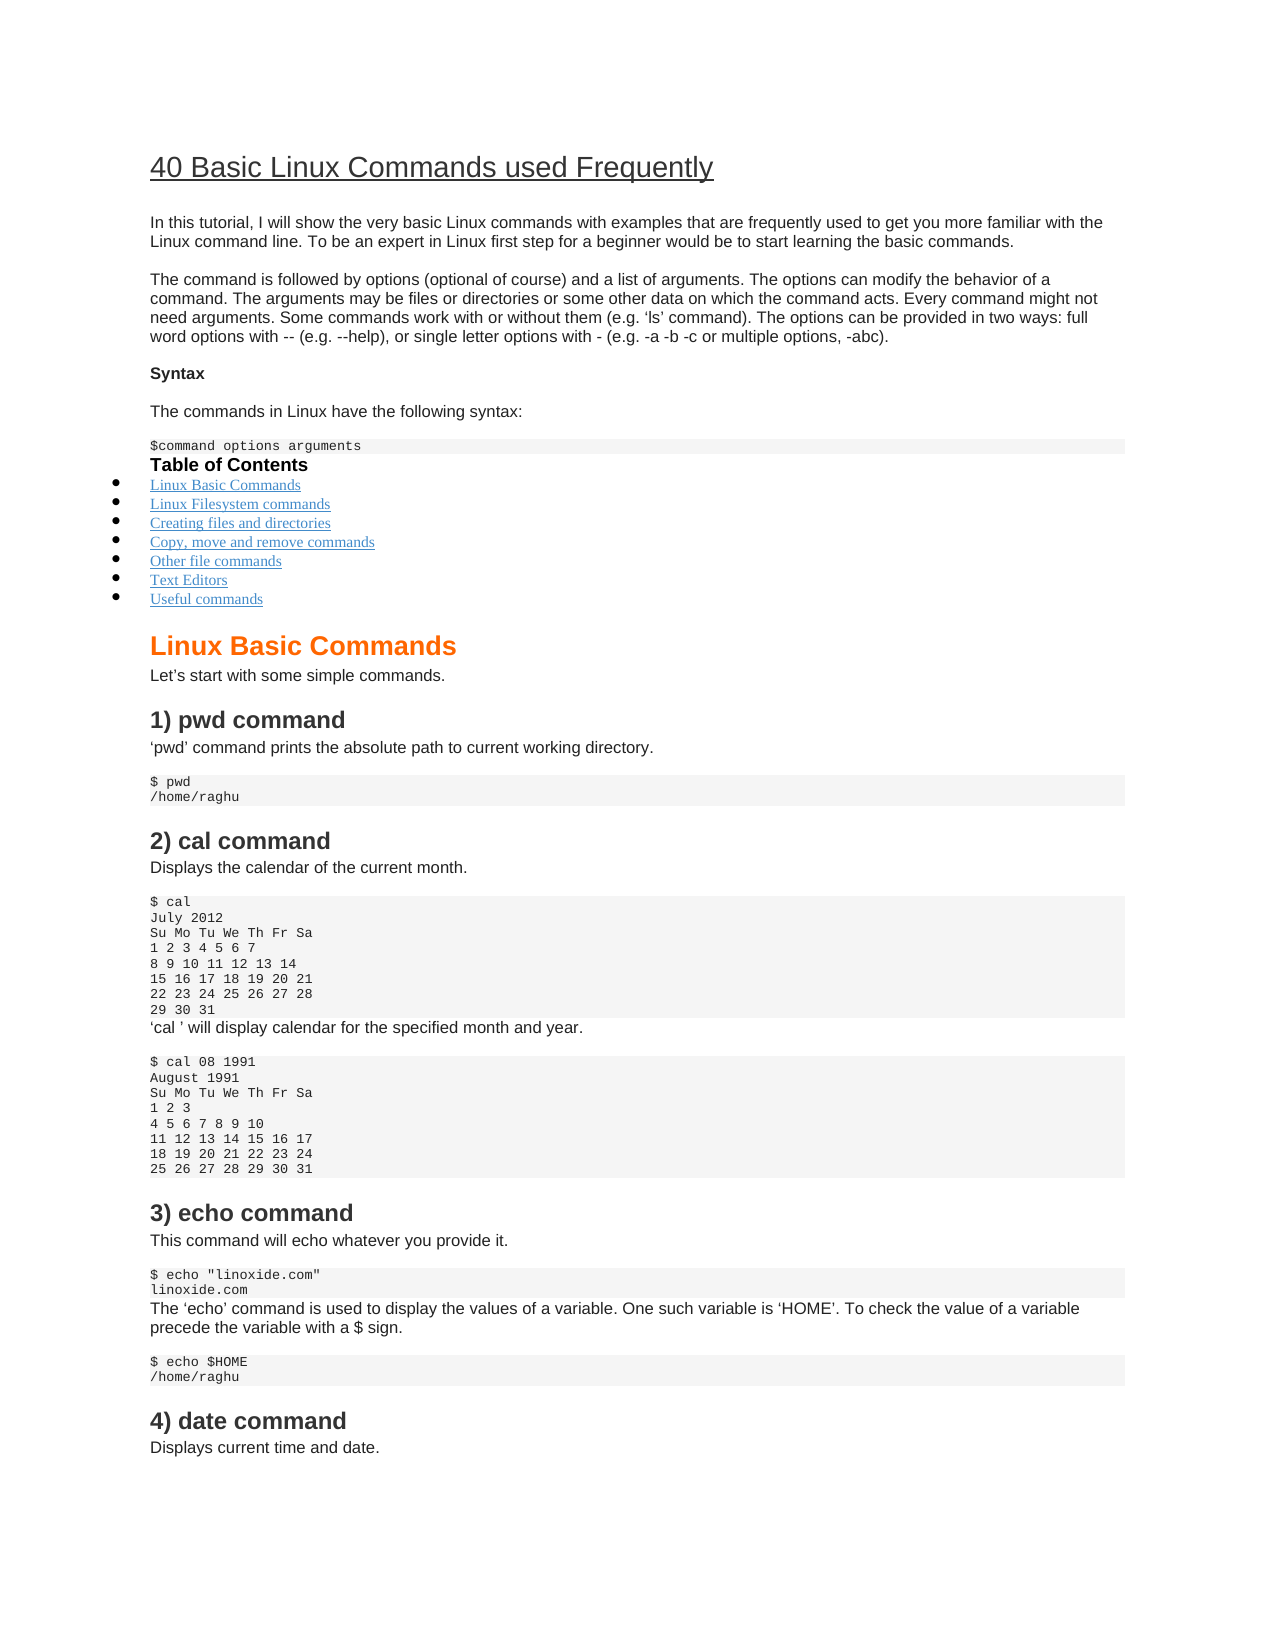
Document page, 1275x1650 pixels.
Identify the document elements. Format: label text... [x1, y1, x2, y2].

text $ pwd /home/raghu [150, 775, 1125, 806]
text The commands in Linux have the following syntax: [150, 402, 1125, 421]
subtitle 2) cal command [150, 827, 1125, 854]
list Creating files and directories [112, 514, 1125, 533]
text ‘cal ’ will display calendar for the specified month and year. [150, 1018, 1125, 1037]
list Linux Filesystem commands [112, 495, 1125, 514]
text In this tutorial, I will show the very basic Linux commands with examples that are frequently used to get you more familiar with the Linux command line. To be an expert in Linux first step for a beginner would be to start learning the basic commands. [150, 213, 1125, 251]
text $command options arguments [150, 439, 1125, 454]
text $ echo "linoxide.com" linoxide.com [150, 1268, 1125, 1298]
subtitle 1) pwd command [150, 706, 1125, 734]
text $ echo $HOME /home/raghu [150, 1355, 1125, 1386]
list Other file commands [112, 552, 1125, 571]
text The command is followed by options (optional of course) and a list of arguments. The options can modify the behavior of a command. The arguments may be files or directories or some other data on which the command acts. Every command might not need arguments. Some commands work with or without them (e.g. ‘ls’ command). The options can be provided in two ways: full word options with -- (e.g. --help), or single letter options with - (e.g. -a -b -c or multiple options, -abc). [150, 269, 1125, 346]
text Let’s start with some simple commands. [150, 666, 1125, 685]
text $ cal 08 1991 August 1991 Su Mo Tu We Th Fr Sa 1 2 3 4 5 6 7 8 9 10 11 12 13 14 15 16 17 18 19 20 21 22 23 24 25 26 27 28 29 30 31 [150, 1056, 1125, 1178]
text Table of Contents [150, 454, 1125, 476]
text Syntax [150, 364, 1125, 383]
list Copy, move and remove commands [112, 533, 1125, 552]
list Linux Basic Commands [112, 476, 1125, 495]
text 40 Basic Linux Commands used Frequently [150, 150, 1125, 183]
subtitle 4) date command [150, 1407, 1125, 1434]
text $ cal July 2012 Su Mo Tu We Th Fr Sa 1 2 3 4 5 6 7 8 9 10 11 12 13 14 15 16 17 18 19 20 21 22 23 24 25 26 27 28 29 30 31 [150, 896, 1125, 1018]
subtitle Linux Basic Commands [150, 630, 1125, 661]
text ‘pwd’ command prints the absolute path to current working directory. [150, 738, 1125, 757]
text Displays current time and date. [150, 1438, 1125, 1457]
text The ‘echo’ command is used to display the values of a variable. One such variable is ‘HOME’. To check the value of a variable precede the variable with a $ sign. [150, 1298, 1125, 1337]
subtitle 3) echo command [150, 1199, 1125, 1226]
text Displays the calendar of the current month. [150, 858, 1125, 877]
list Text Editors [112, 571, 1125, 590]
text This command will echo whatever you provide it. [150, 1231, 1125, 1250]
list Useful commands [112, 590, 1125, 609]
